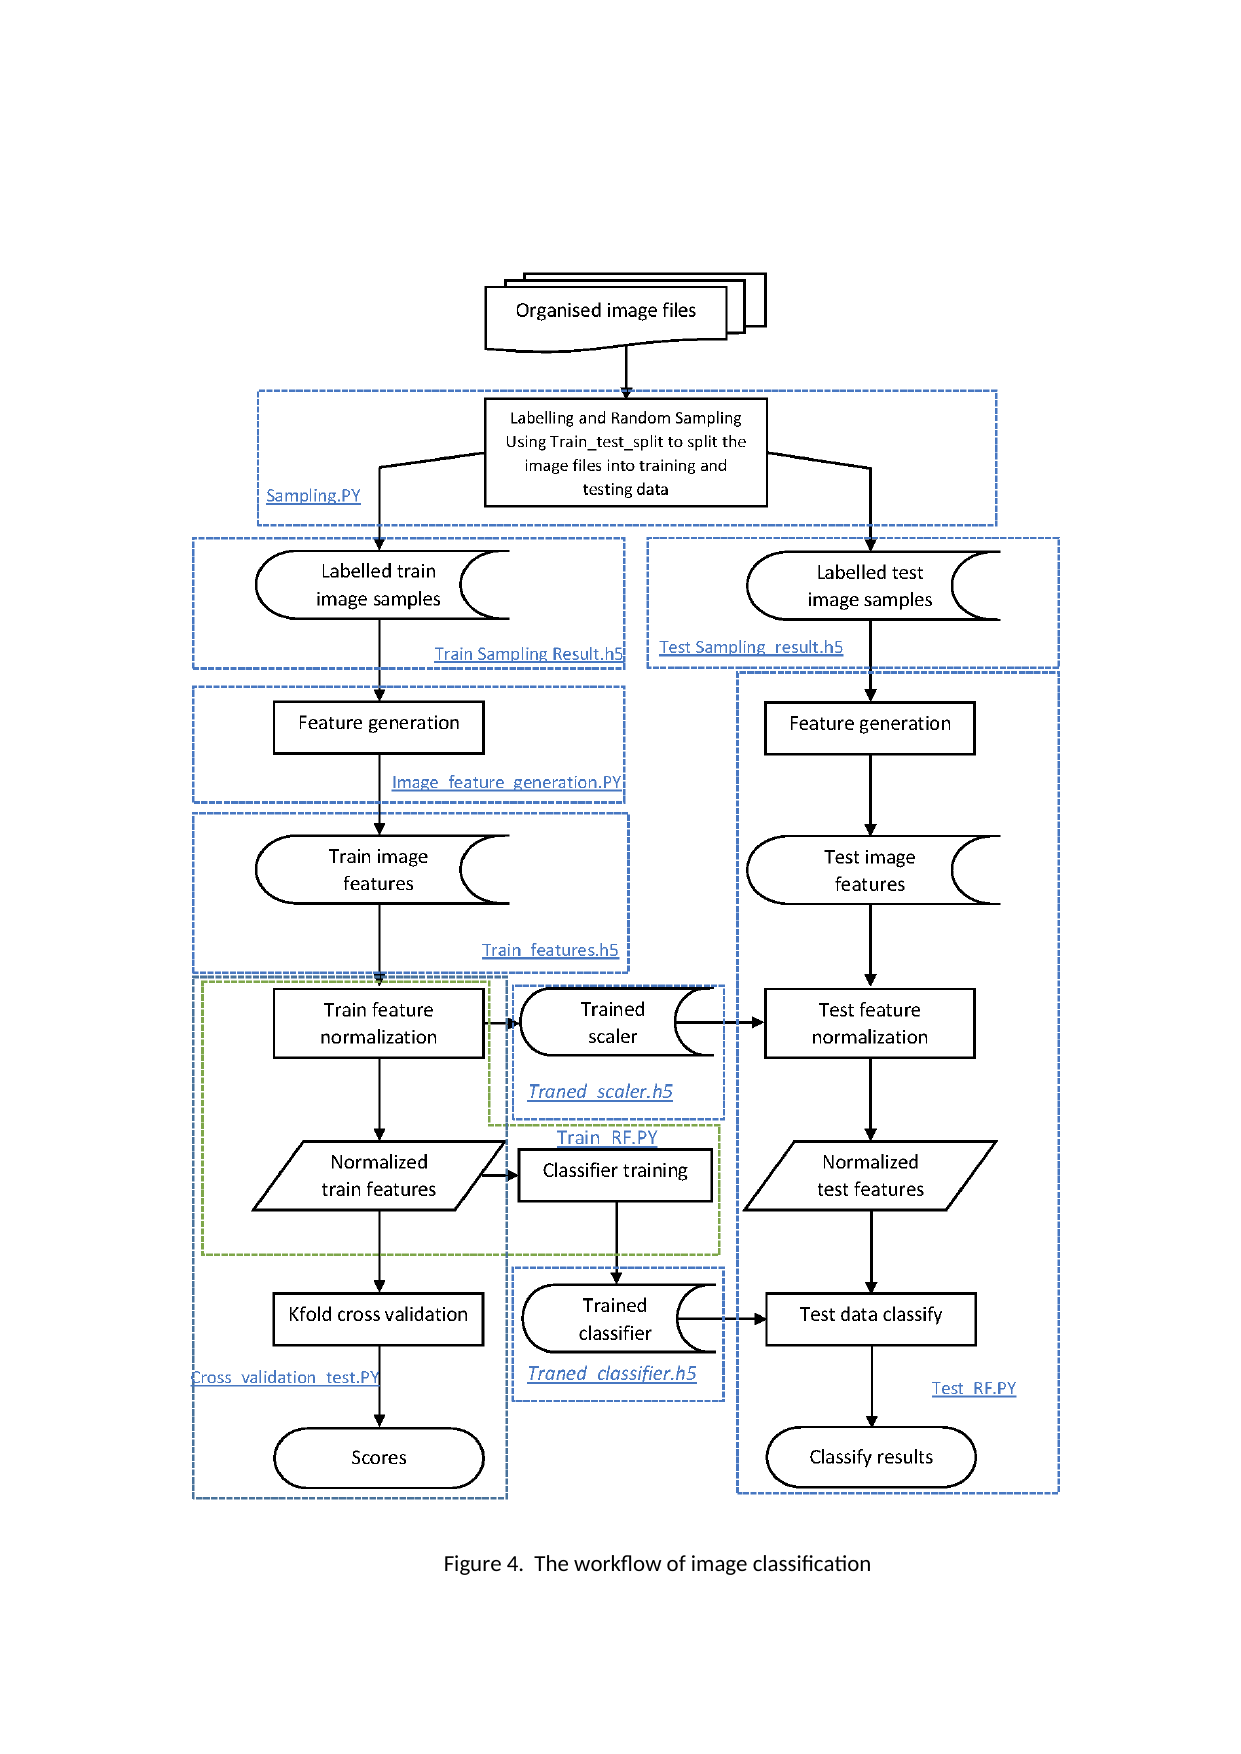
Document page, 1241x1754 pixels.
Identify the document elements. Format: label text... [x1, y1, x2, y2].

picture [150, 227, 1091, 1531]
text Figure 4. The workflow of image classification [150, 1549, 1090, 1577]
